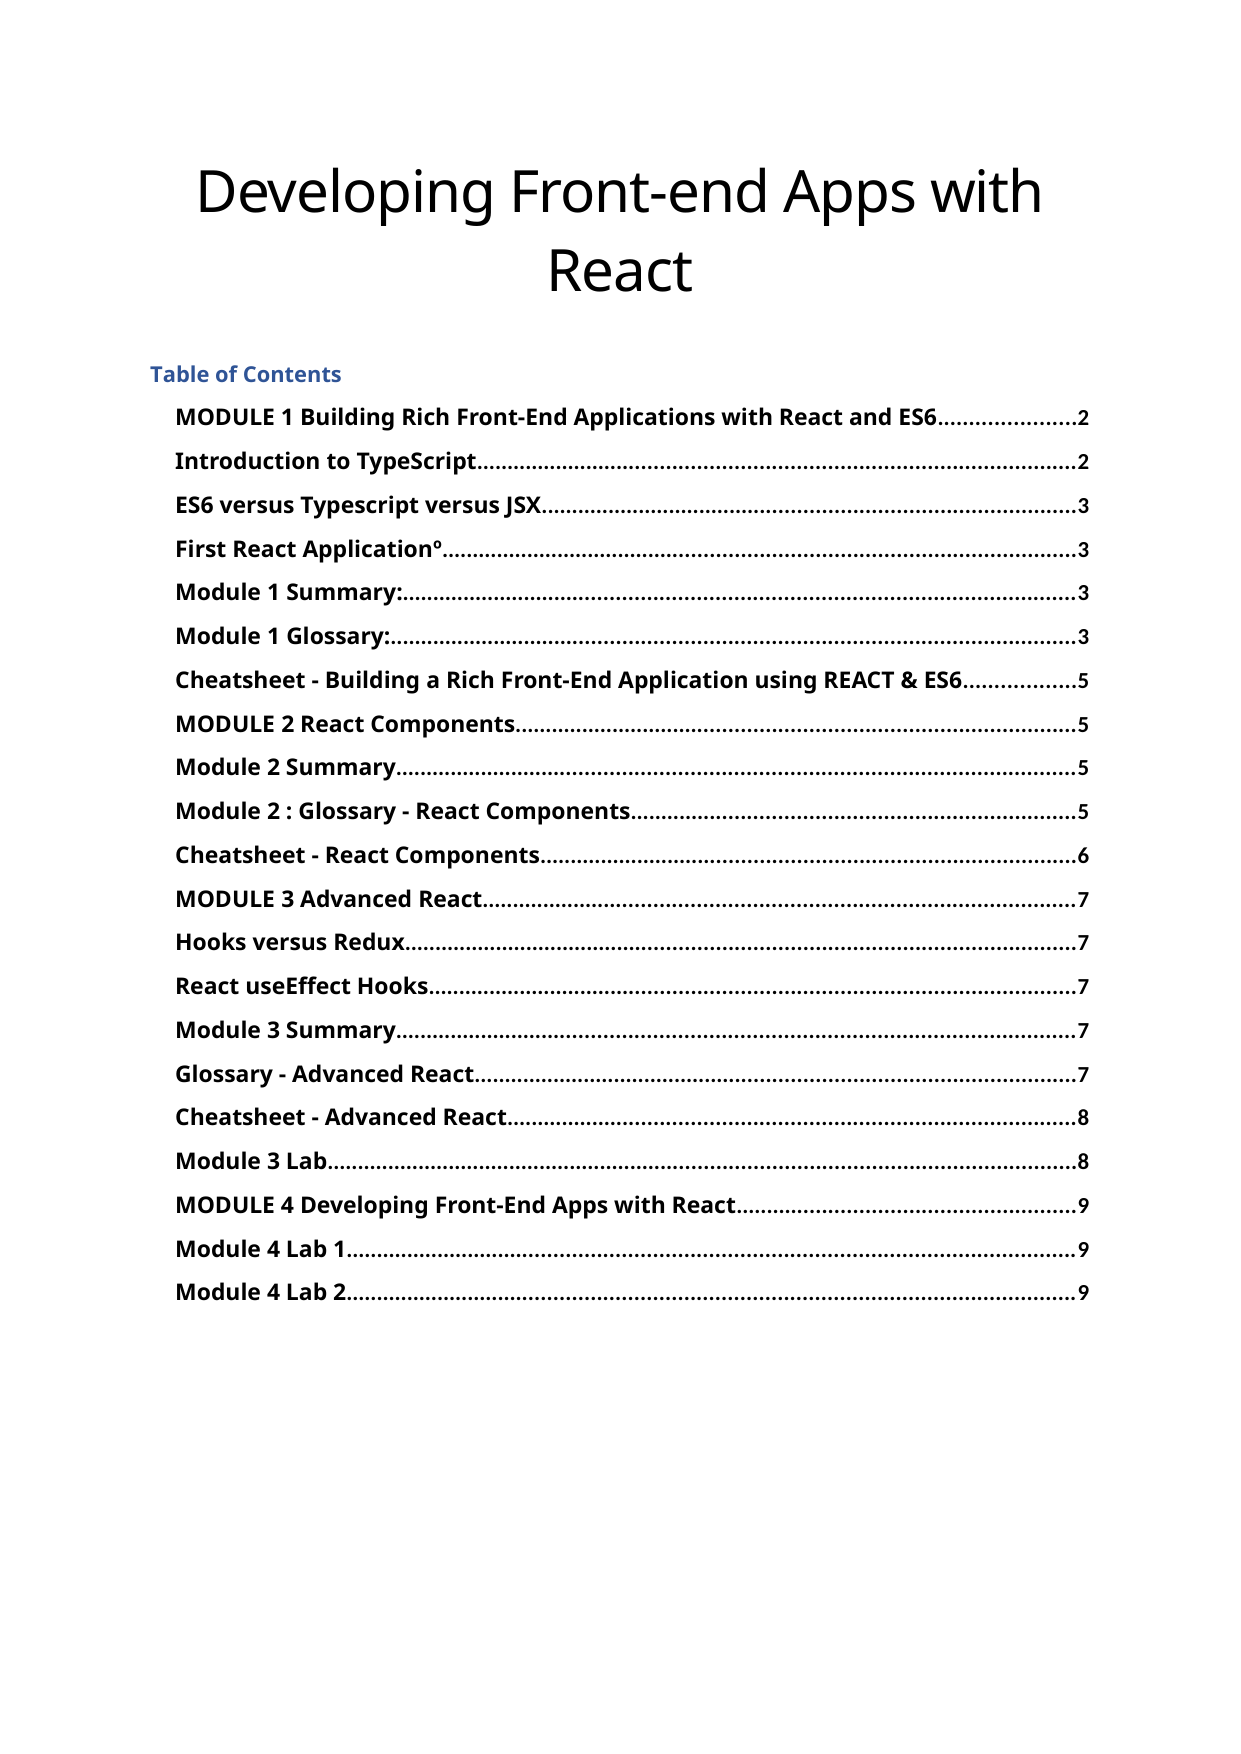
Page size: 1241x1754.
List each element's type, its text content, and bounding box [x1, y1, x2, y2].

title Developing Front-end Apps with React [150, 150, 1090, 309]
